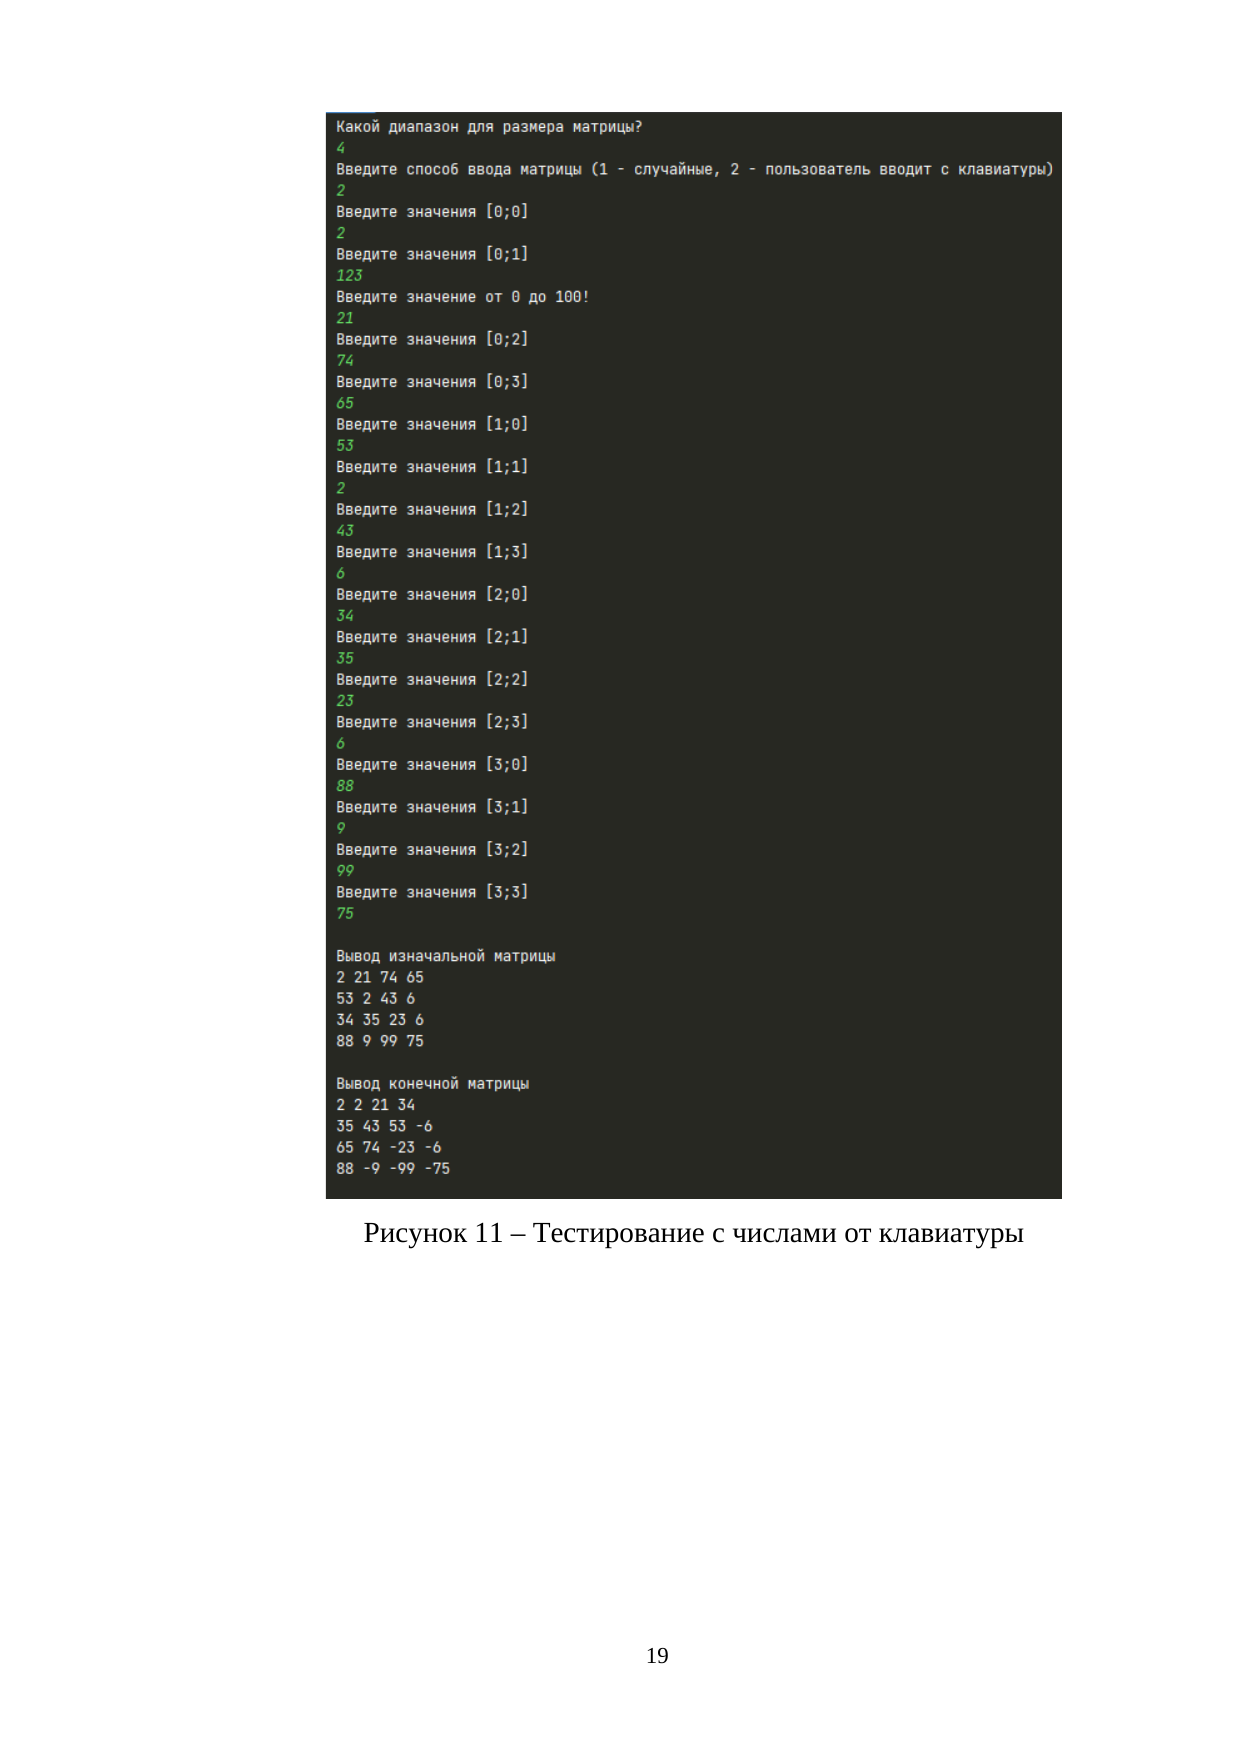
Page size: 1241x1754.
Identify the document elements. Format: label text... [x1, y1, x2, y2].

text Рисунок 11 – Тестирование с числами от клавиатуры [162, 1216, 1151, 1249]
picture [325, 112, 1062, 1199]
